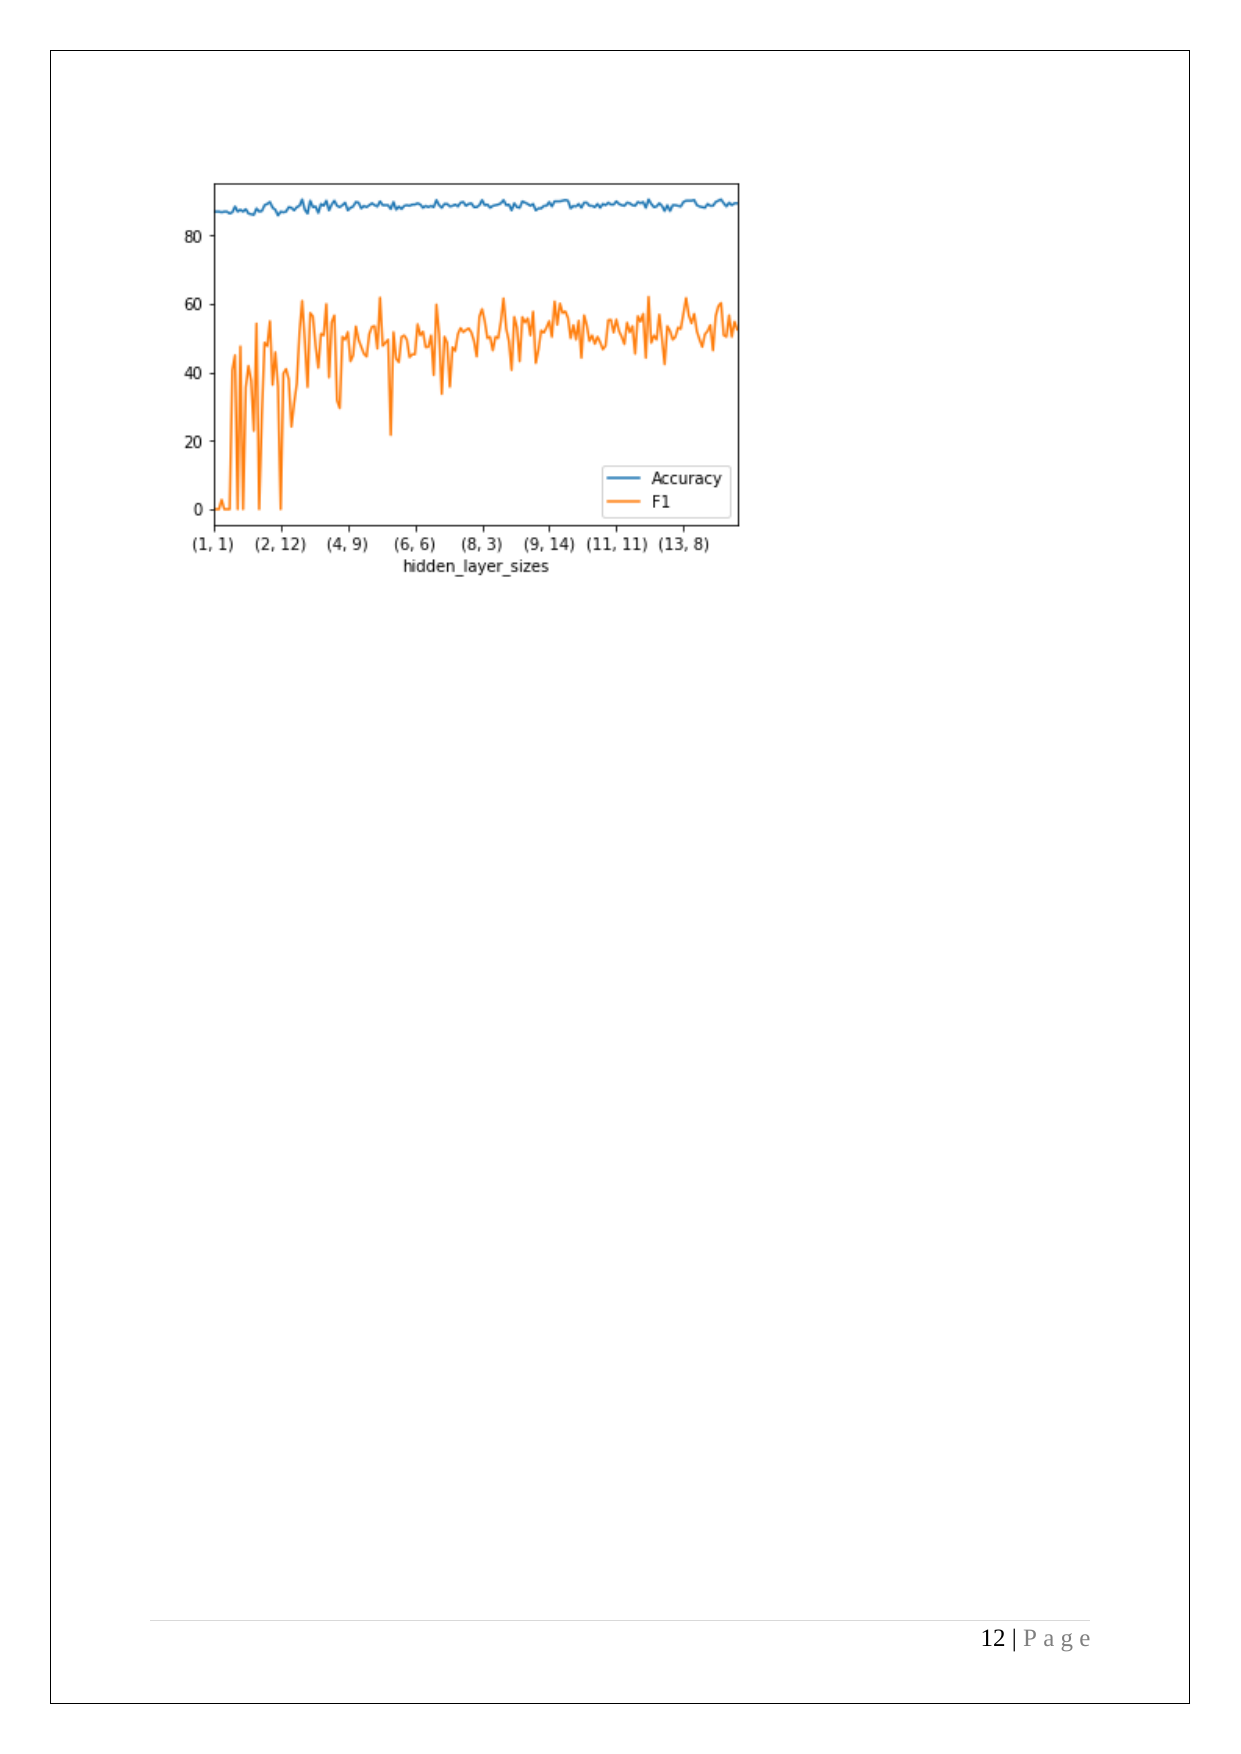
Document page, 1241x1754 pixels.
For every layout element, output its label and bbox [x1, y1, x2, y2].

picture [150, 150, 835, 602]
